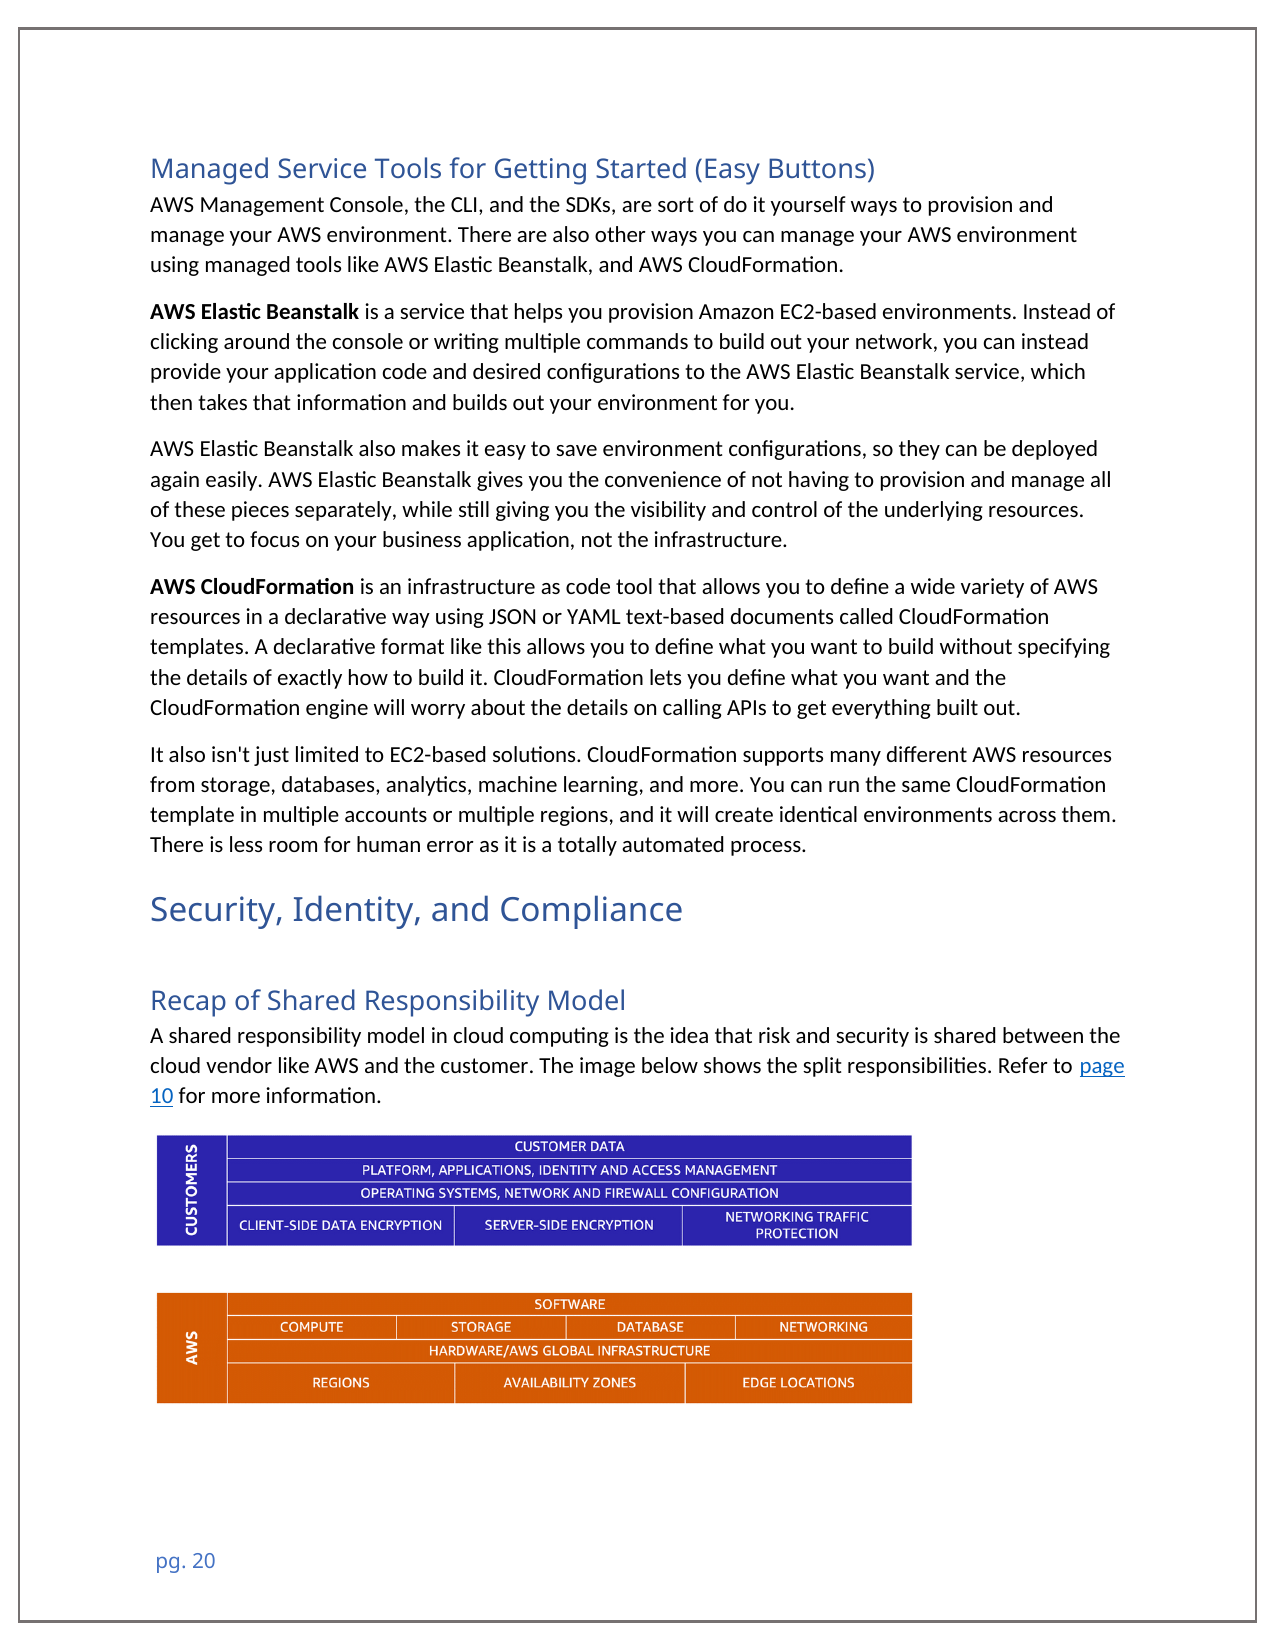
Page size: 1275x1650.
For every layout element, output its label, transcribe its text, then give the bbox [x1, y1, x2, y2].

subtitle Recap of Shared Responsibility Model [150, 981, 1125, 1018]
text AWS CloudFormation is an infrastructure as code tool that allows you to define a wide variety of AWS resources in a declarative way using JSON or YAML text-based documents called CloudFormation templates. A declarative format like this allows you to define what you want to build without specifying the details of exactly how to build it. CloudFormation lets you define what you want and the CloudFormation engine will worry about the details on calling APIs to get everything built out. [150, 572, 1125, 721]
text A shared responsibility model in cloud computing is the idea that risk and security is shared between the cloud vendor like AWS and the customer. The image below shows the split responsibilities. Refer to page 10 for more information. [150, 1021, 1125, 1110]
text AWS Elastic Beanstalk also makes it easy to save environment configurations, so they can be deployed again easily. AWS Elastic Beanstalk gives you the convenience of not having to provision and manage all of these pieces separately, while still giving you the visibility and control of the underlying resources. You get to focus on your business application, not the infrastructure. [150, 434, 1125, 553]
text It also isn't just limited to EC2-based solutions. CloudFormation supports many different AWS resources from storage, databases, analytics, machine learning, and more. You can run the same CloudFormation template in multiple accounts or multiple regions, and it will create identical environments across them. There is less room for human error as it is a totally automated process. [150, 740, 1125, 858]
subtitle Managed Service Tools for Getting Started (Easy Buttons) [150, 150, 1125, 187]
picture [150, 1128, 923, 1415]
subtitle Security, Identity, and Compliance [150, 886, 1125, 931]
text AWS Management Console, the CLI, and the SDKs, are sort of do it yourself ways to provision and manage your AWS environment. There are also other ways you can manage your AWS environment using managed tools like AWS Elastic Beanstalk, and AWS CloudFormation. [150, 190, 1125, 278]
text AWS Elastic Beanstalk is a service that helps you provision Amazon EC2-based environments. Instead of clicking around the console or writing multiple commands to build out your network, you can instead provide your application code and desired configurations to the AWS Elastic Beanstalk service, which then takes that information and builds out your environment for you. [150, 297, 1125, 416]
